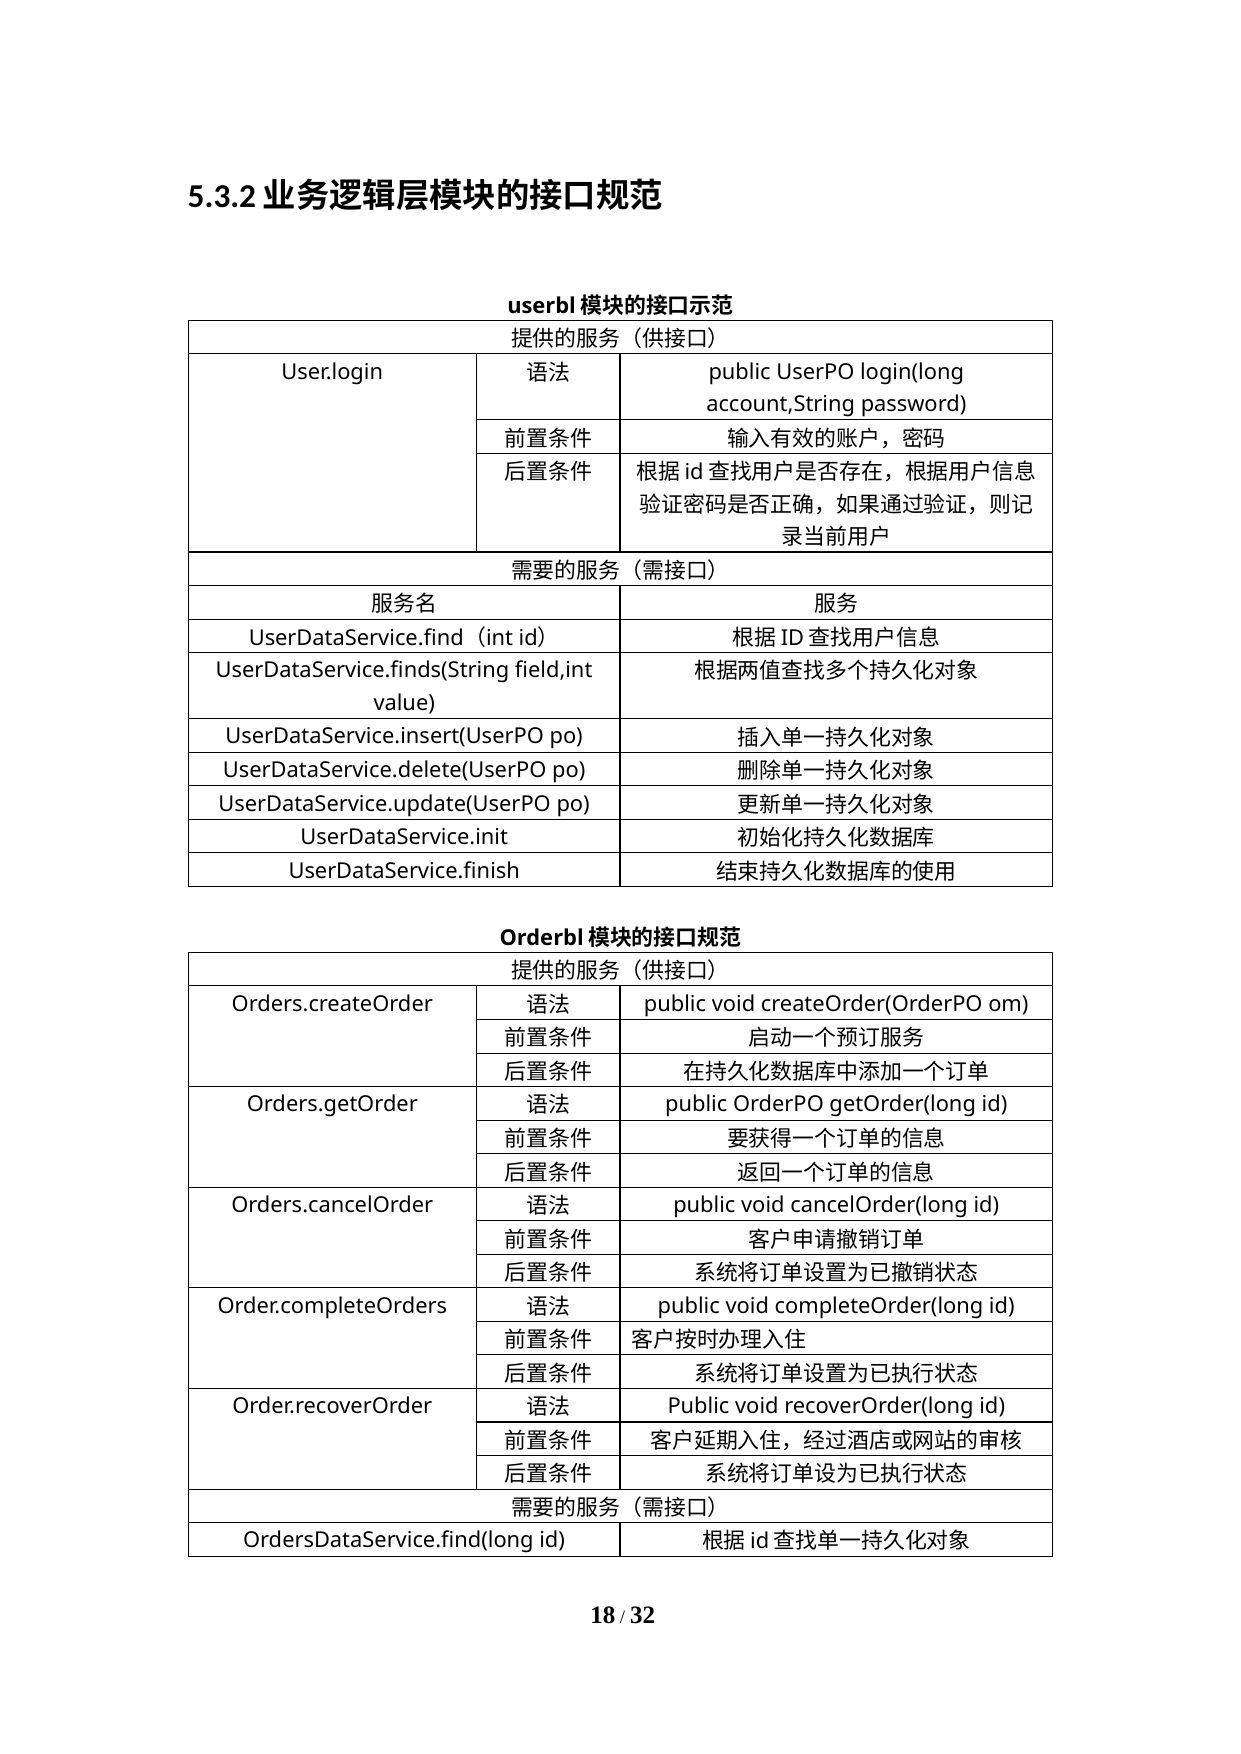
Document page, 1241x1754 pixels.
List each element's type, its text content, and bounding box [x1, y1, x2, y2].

table_cell 插入单一持久化对象 [621, 719, 1052, 752]
table_cell 需要的服务（需接口） [189, 553, 1052, 585]
table_cell 要获得一个订单的信息 [621, 1121, 1052, 1153]
table_cell 后置条件 [477, 454, 619, 551]
text Orderbl模块的接口规范 [187, 919, 1053, 952]
table_cell UserDataService.finish [189, 853, 619, 886]
table_cell UserDataService.finds(String field,int value) [189, 653, 619, 718]
table_cell 服务 [621, 586, 1052, 618]
table_cell 根据ID查找用户信息 [621, 620, 1052, 652]
table_cell 系统将订单设为已执行状态 [621, 1456, 1052, 1488]
table_cell 前置条件 [477, 1020, 619, 1052]
table_cell 结束持久化数据库的使用 [621, 853, 1052, 886]
table_cell 后置条件 [477, 1255, 619, 1287]
table_cell 系统将订单设置为已撤销状态 [621, 1255, 1052, 1287]
table_cell 删除单一持久化对象 [621, 753, 1052, 785]
table_cell public OrderPO getOrder(long id) [621, 1087, 1052, 1119]
table_header 提供的服务（供接口） [189, 953, 1052, 985]
table_cell 客户申请撤销订单 [621, 1221, 1052, 1254]
subtitle 5.3.2业务逻辑层模块的接口规范 [187, 160, 1053, 225]
table_cell 客户按时办理入住 [621, 1322, 1052, 1354]
table_cell 语法 [477, 354, 619, 419]
table_cell Orders.cancelOrder [189, 1188, 476, 1287]
table_cell 在持久化数据库中添加一个订单 [621, 1054, 1052, 1086]
table_cell UserDataService.update(UserPO po) [189, 786, 619, 819]
table_cell 更新单一持久化对象 [621, 786, 1052, 819]
table_cell 返回一个订单的信息 [621, 1154, 1052, 1187]
table_cell public void completeOrder(long id) [621, 1288, 1052, 1321]
table_cell 语法 [477, 1288, 619, 1321]
table_cell 根据两值查找多个持久化对象 [621, 653, 1052, 718]
table_cell 根据id查找用户是否存在，根据用户信息验证密码是否正确，如果通过验证，则记录当前用户 [621, 454, 1052, 551]
table_cell Order.recoverOrder [189, 1389, 476, 1488]
table_cell 语法 [477, 1087, 619, 1119]
table_cell 前置条件 [477, 420, 619, 453]
table_cell 语法 [477, 1188, 619, 1220]
table_cell UserDataService.init [189, 820, 619, 852]
table_cell UserDataService.delete(UserPO po) [189, 753, 619, 785]
table_cell 后置条件 [477, 1054, 619, 1086]
table_cell public UserPO login(long account,String password) [621, 354, 1052, 419]
table_cell 客户延期入住，经过酒店或网站的审核 [621, 1423, 1052, 1455]
table_cell 需要的服务（需接口） [189, 1490, 1052, 1522]
table_cell 语法 [477, 1389, 619, 1421]
table_cell UserDataService.insert(UserPO po) [189, 719, 619, 752]
table_cell 前置条件 [477, 1221, 619, 1254]
table_cell 后置条件 [477, 1456, 619, 1488]
table_cell Orders.createOrder [189, 986, 476, 1086]
text userbl模块的接口示范 [187, 287, 1053, 320]
table_cell UserDataService.find（int id） [189, 620, 619, 652]
table_cell 启动一个预订服务 [621, 1020, 1052, 1052]
table_cell 根据id查找单一持久化对象 [621, 1523, 1052, 1556]
table_cell 服务名 [189, 586, 619, 618]
table_cell 前置条件 [477, 1423, 619, 1455]
table_cell OrdersDataService.find(long id) [189, 1523, 619, 1556]
table_cell Orders.getOrder [189, 1087, 476, 1187]
table_cell User.login [189, 354, 476, 551]
table_cell 前置条件 [477, 1121, 619, 1153]
table_cell 初始化持久化数据库 [621, 820, 1052, 852]
table_cell Public void recoverOrder(long id) [621, 1389, 1052, 1421]
table_cell 输入有效的账户，密码 [621, 420, 1052, 453]
table_cell Order.completeOrders [189, 1288, 476, 1388]
table_cell 语法 [477, 986, 619, 1019]
table_cell 前置条件 [477, 1322, 619, 1354]
table_cell 后置条件 [477, 1154, 619, 1187]
table_header 提供的服务（供接口） [189, 321, 1052, 353]
table_cell 系统将订单设置为已执行状态 [621, 1355, 1052, 1388]
table_cell public void cancelOrder(long id) [621, 1188, 1052, 1220]
table_cell 后置条件 [477, 1355, 619, 1388]
table_cell public void createOrder(OrderPO om) [621, 986, 1052, 1019]
